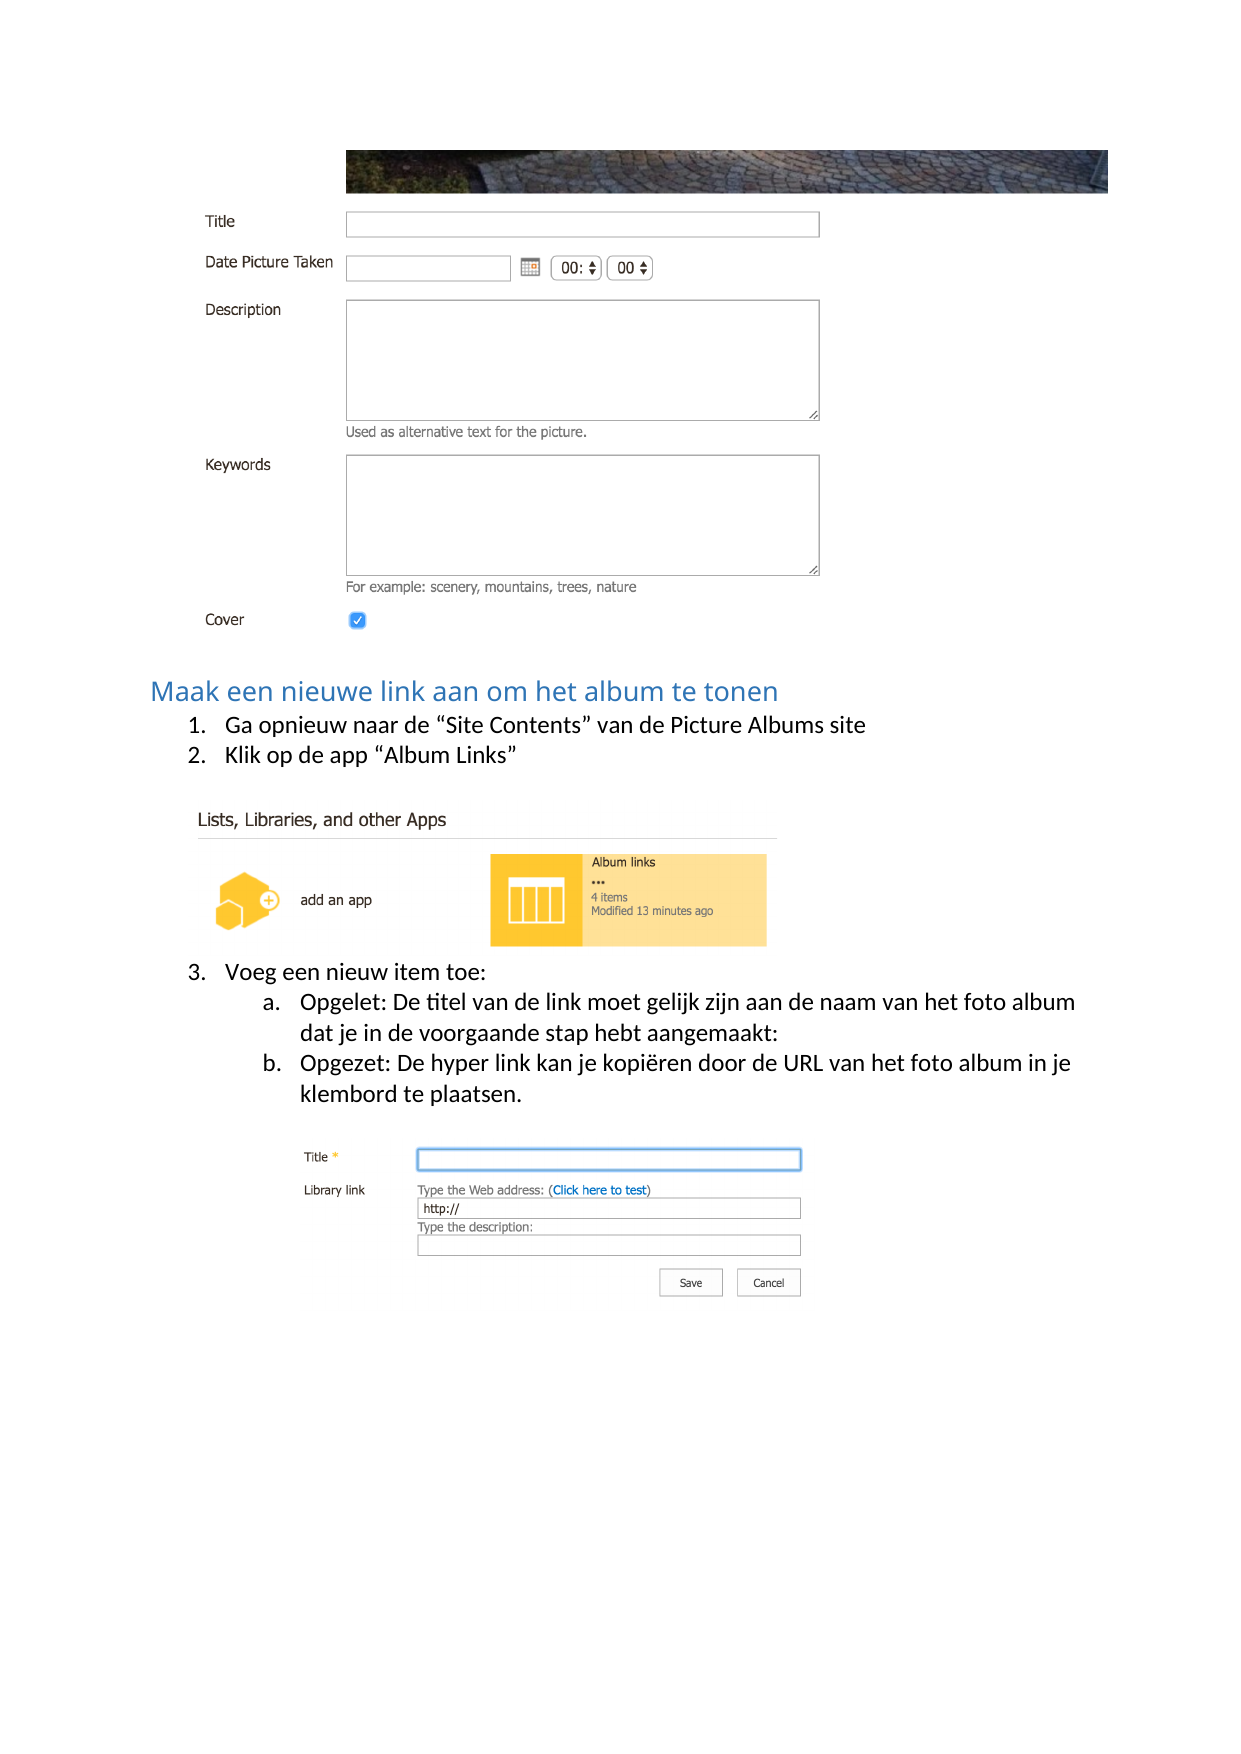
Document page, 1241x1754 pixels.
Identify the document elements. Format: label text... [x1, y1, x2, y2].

list Ga opnieuw naar de “Site Contents” van de Picture Albums site [187, 709, 1090, 740]
list Klik op de app “Album Links” [187, 740, 1090, 770]
picture [300, 1138, 815, 1311]
list Voeg een nieuw item toe: [187, 956, 1090, 986]
picture [187, 800, 778, 956]
list Opgelet: De titel van de link moet gelijk zijn aan de naam van het foto album dat je in de voorgaande stap hebt aangemaakt: [262, 986, 1090, 1047]
subtitle Maak een nieuwe link aan om het album te tonen [150, 672, 1090, 709]
list Opgezet: De hyper link kan je kopiëren door de URL van het foto album in je klembord te plaatsen. [262, 1047, 1090, 1108]
picture [187, 150, 1128, 638]
